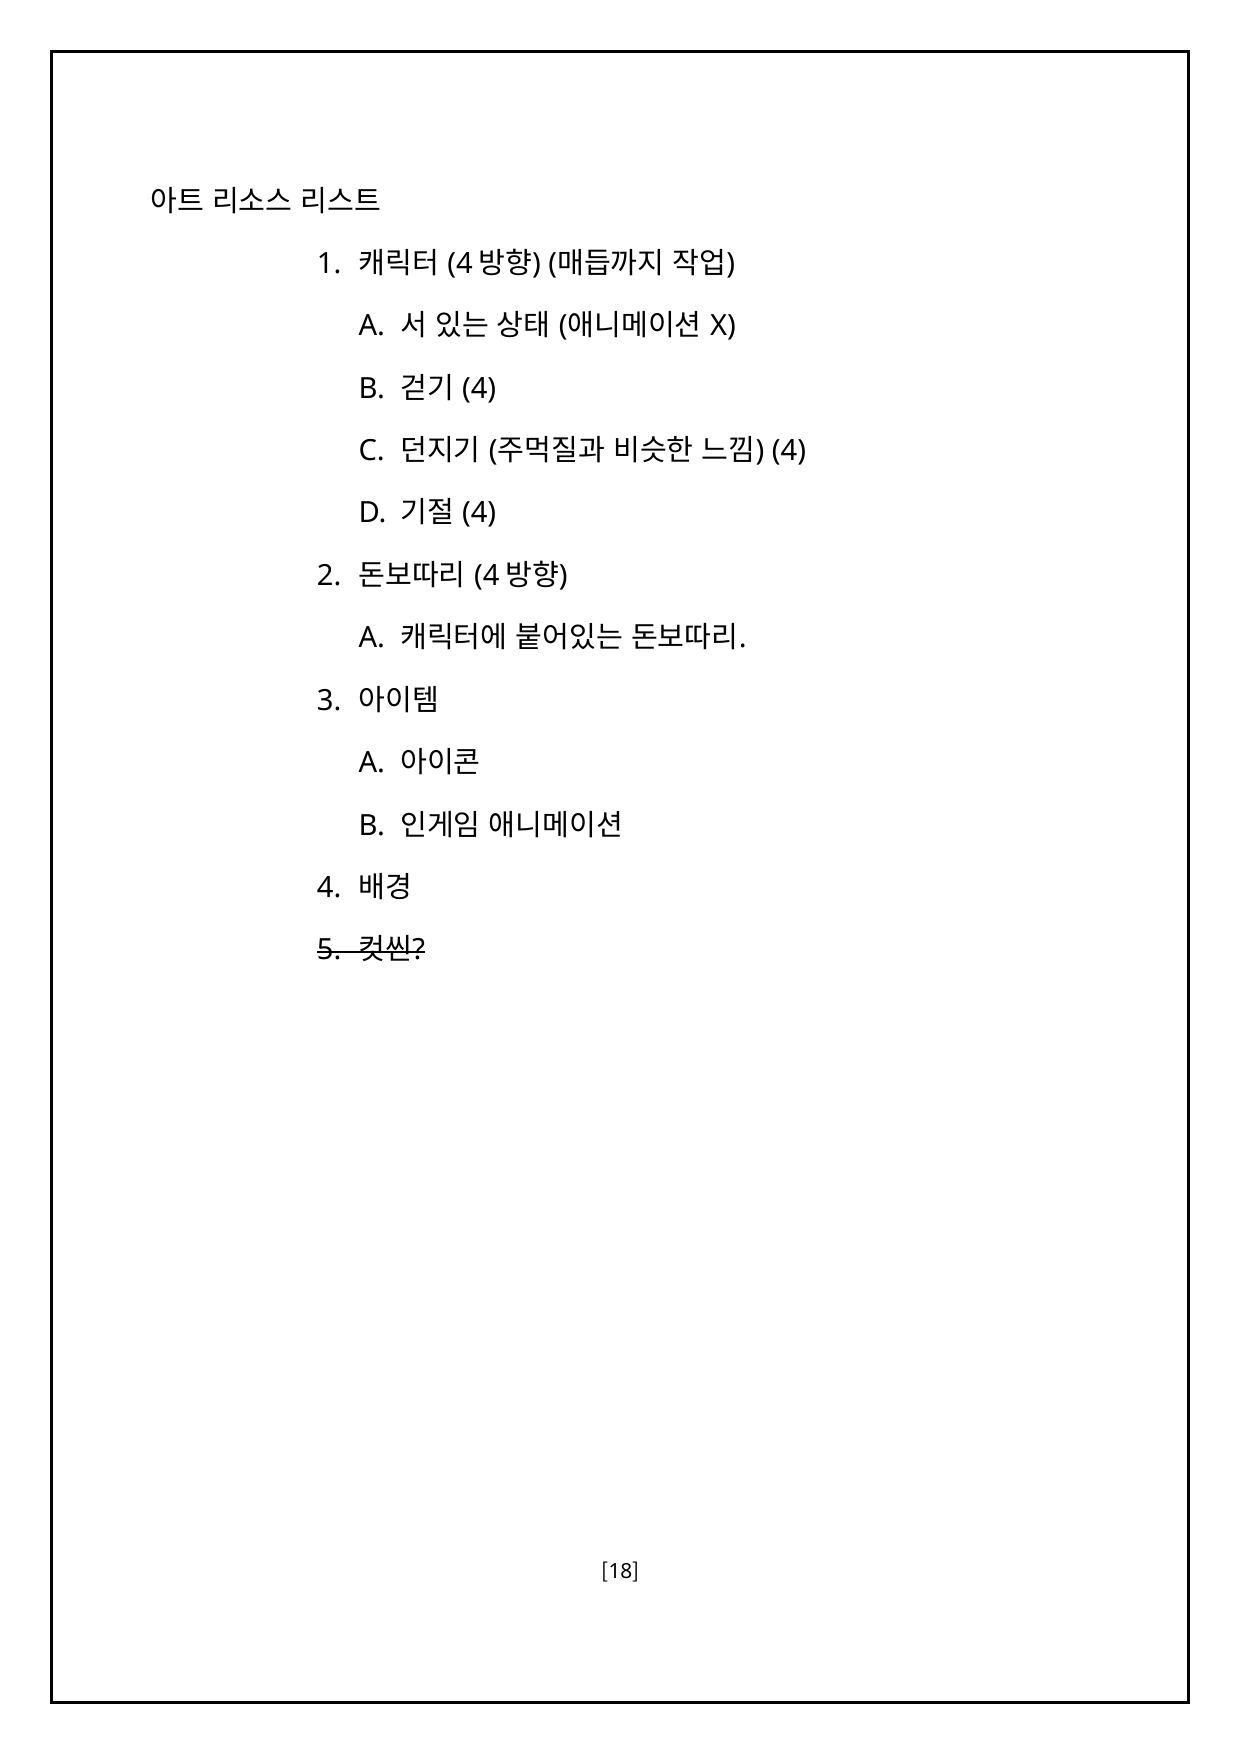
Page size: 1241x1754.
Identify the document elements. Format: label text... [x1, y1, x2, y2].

list 컷씬? [317, 926, 1090, 968]
list 캐릭터에 붙어있는 돈보따리. [358, 614, 1090, 656]
list 아이콘 [358, 739, 1090, 781]
list 던지기 (주먹질과 비슷한 느낌) (4) [358, 427, 1090, 469]
list 기절 (4) [358, 489, 1090, 531]
list 배경 [317, 863, 1090, 906]
list 아이템 [317, 676, 1090, 719]
list 캐릭터 (4방향) (매듭까지 작업) [317, 239, 1090, 282]
subtitle 아트 리소스 리스트 [150, 177, 1090, 219]
list 인게임 애니메이션 [358, 801, 1090, 843]
list 돈보따리 (4방향) [317, 551, 1090, 594]
list 서 있는 상태 (애니메이션 X) [358, 302, 1090, 344]
list 걷기 (4) [358, 364, 1090, 407]
